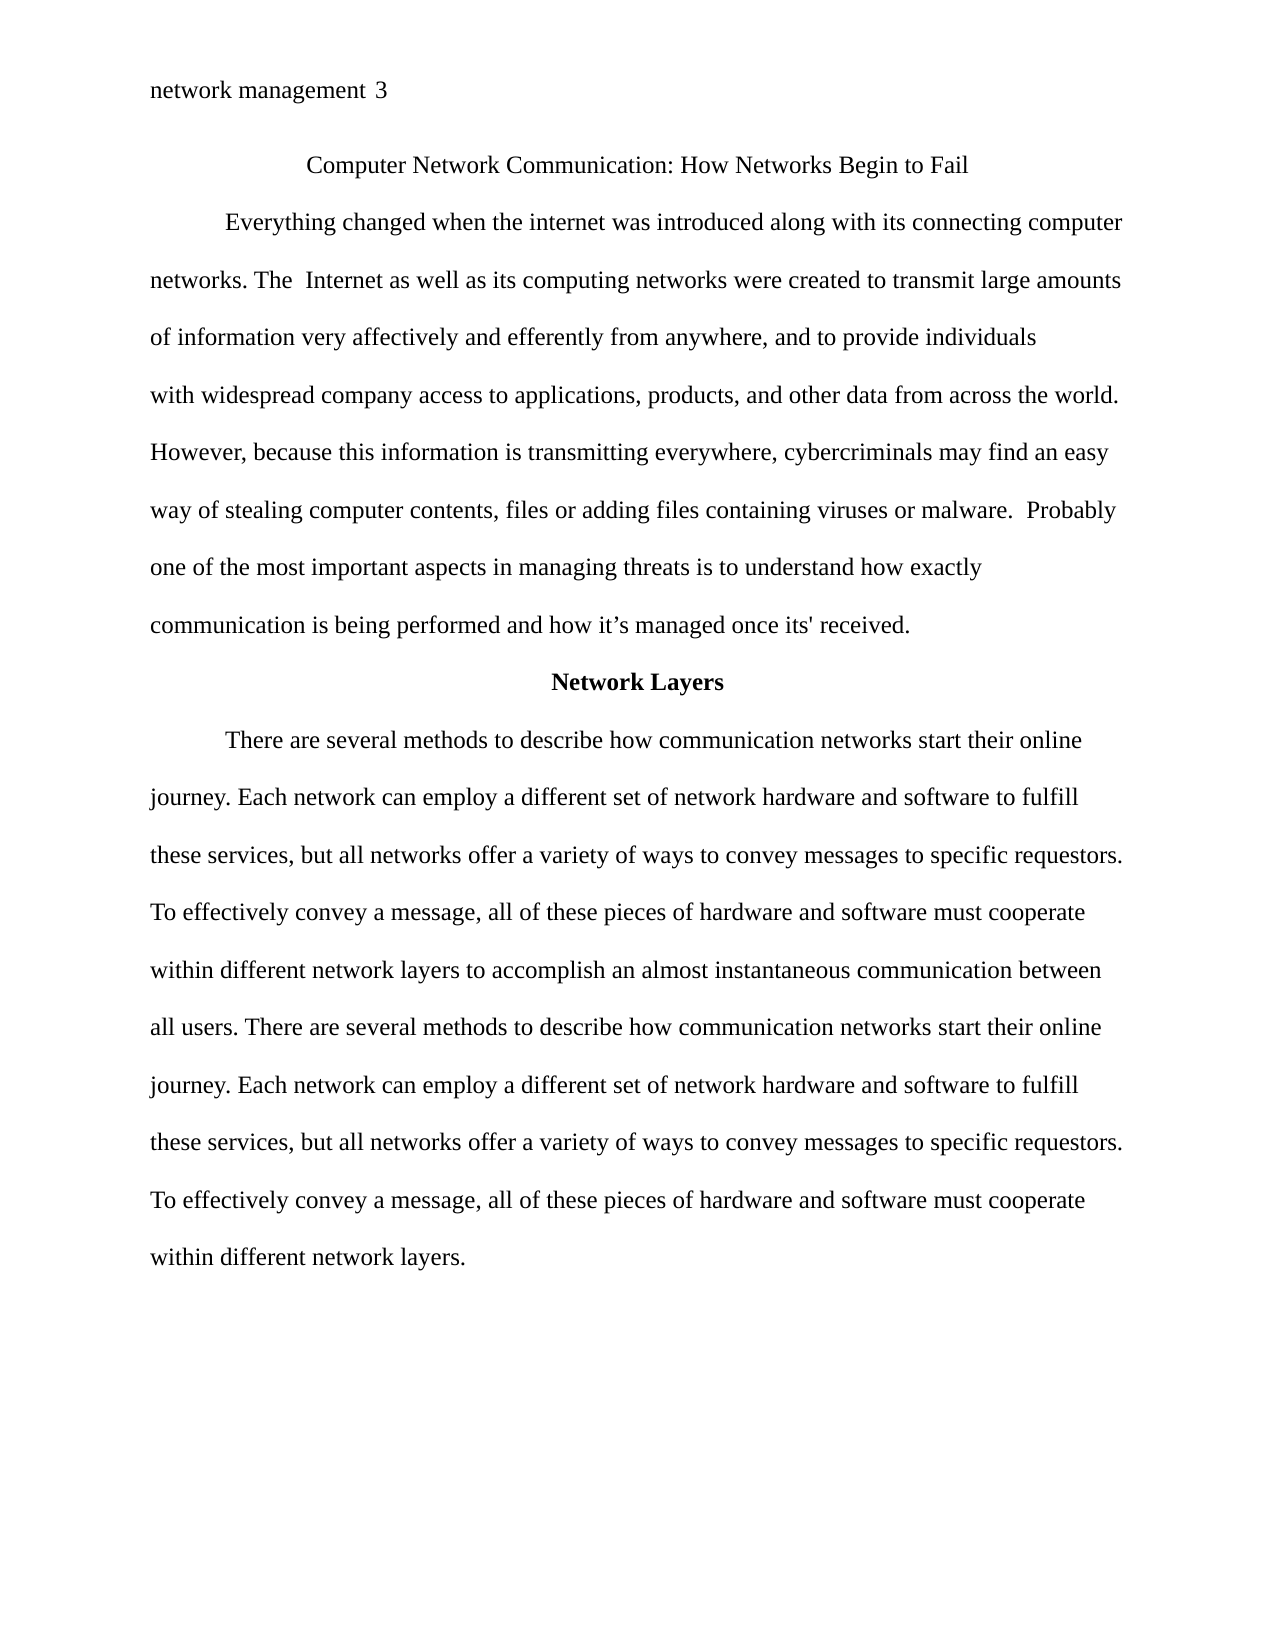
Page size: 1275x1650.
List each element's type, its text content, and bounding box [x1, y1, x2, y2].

text Everything changed when the internet was introduced along with its connecting computer networks. The Internet as well as its computing networks were created to transmit large amounts of information very affectively and efferently from anywhere, and to provide individuals with widespread company access to applications, products, and other data from across the world. However, because this information is transmitting everywhere, cybercriminals may find an easy way of stealing computer contents, files or adding files containing viruses or malware. Probably one of the most important aspects in managing threats is to understand how exactly communication is being performed and how it’s managed once its' received. [150, 207, 1125, 639]
text There are several methods to describe how communication networks start their online journey. Each network can employ a different set of network hardware and software to fulfill these services, but all networks offer a variety of ways to convey messages to specific requestors. To effectively convey a message, all of these pieces of hardware and software must cooperate within different network layers to accomplish an almost instantaneous communication between all users. There are several methods to describe how communication networks start their online journey. Each network can employ a different set of network hardware and software to fulfill these services, but all networks offer a variety of ways to convey messages to specific requestors. To effectively convey a message, all of these pieces of hardware and software must cooperate within different network layers. [150, 725, 1125, 1271]
subtitle Network Layers [150, 667, 1125, 696]
